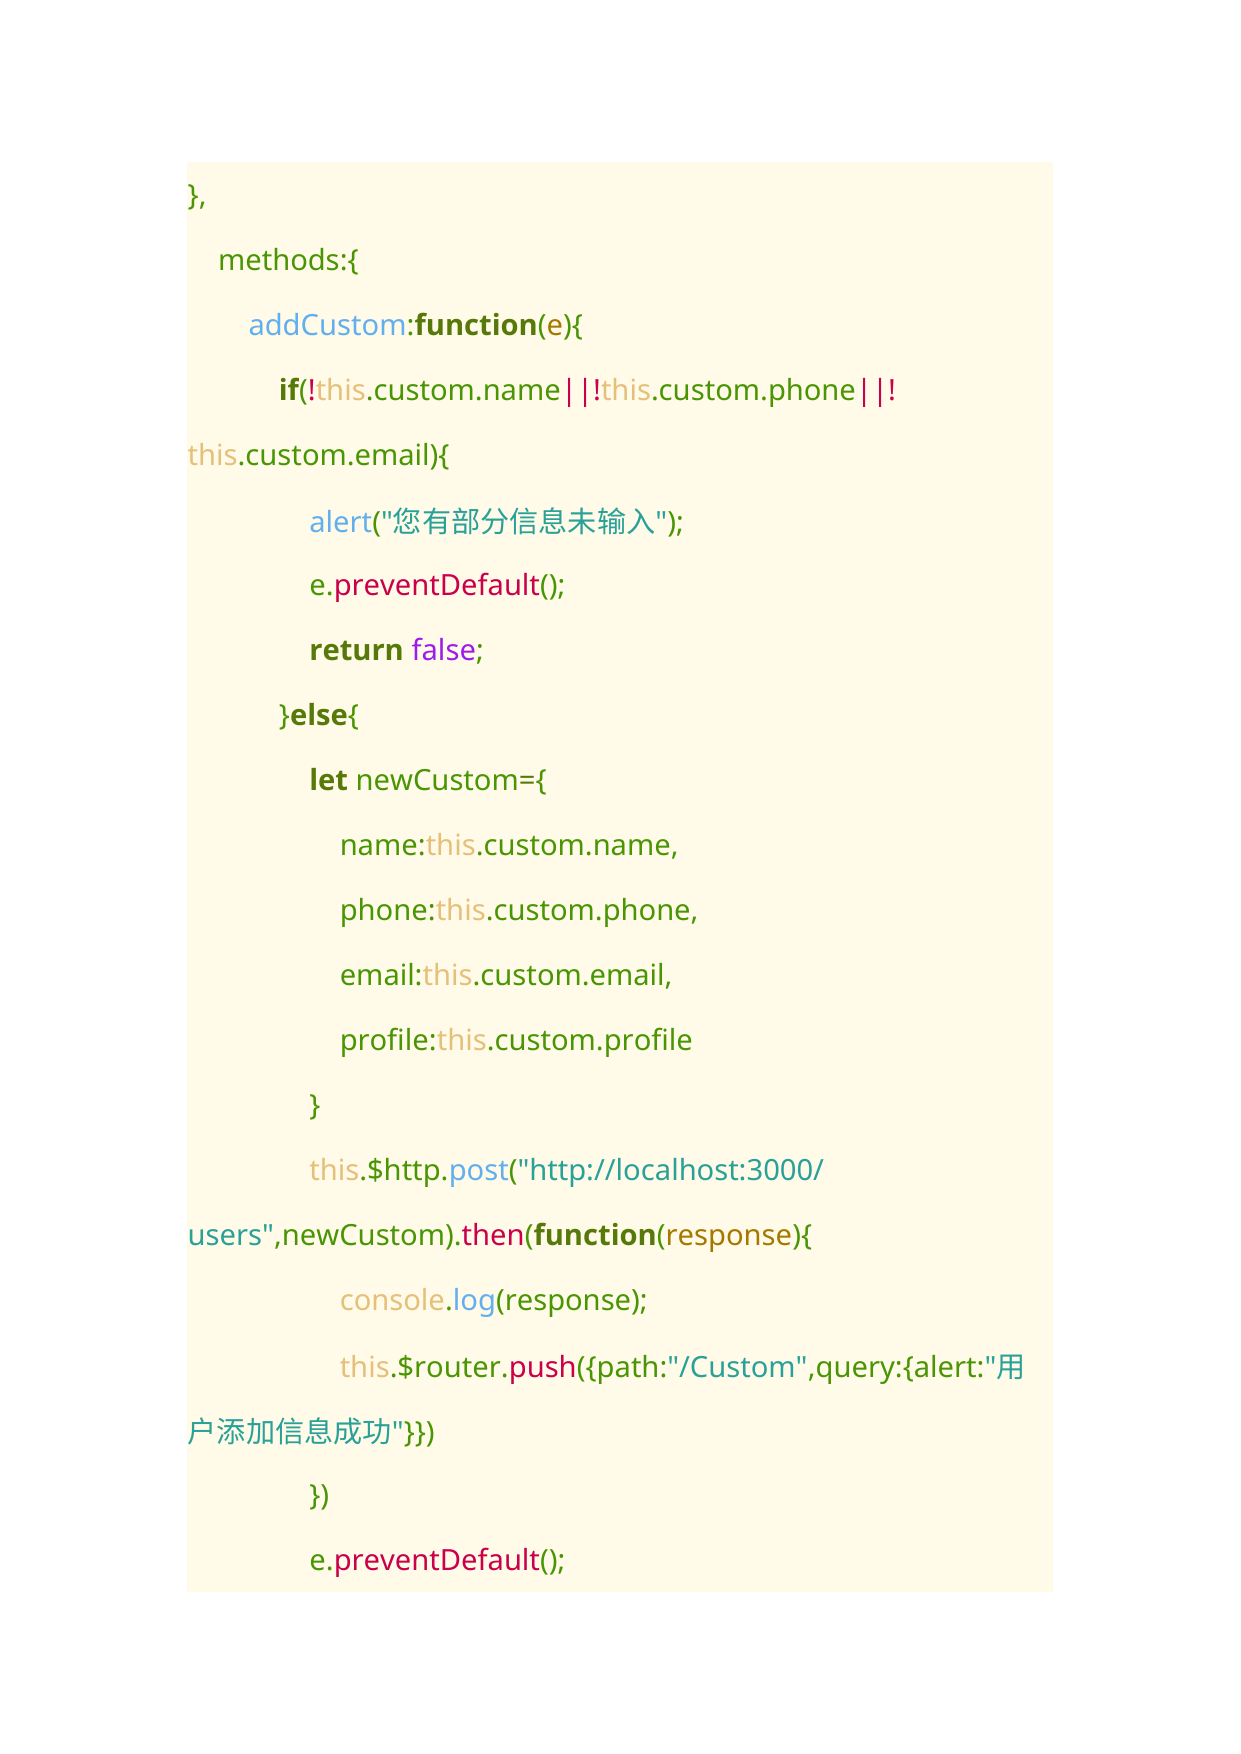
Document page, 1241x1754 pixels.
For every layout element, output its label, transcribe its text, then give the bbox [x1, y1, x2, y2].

text this.$http.post("http://localhost:3000/users",newCustom).then(function(response){ [187, 1137, 1053, 1267]
text if(!this.custom.name||!this.custom.phone||!this.custom.email){ [187, 357, 1053, 487]
text } [187, 1072, 1053, 1137]
text alert("您有部分信息未输入"); [187, 487, 1053, 552]
text }else{ [187, 682, 1053, 747]
text console.log(response); [187, 1267, 1053, 1332]
text }, [187, 162, 1053, 227]
text return false; [187, 617, 1053, 682]
text this.$router.push({path:"/Custom",query:{alert:"用户添加信息成功"}}) [187, 1332, 1053, 1462]
text e.preventDefault(); [187, 552, 1053, 617]
text e.preventDefault(); [187, 1527, 1053, 1592]
text addCustom:function(e){ [187, 292, 1053, 357]
text }) [187, 1462, 1053, 1527]
text methods:{ [187, 227, 1053, 292]
text let newCustom={ [187, 747, 1053, 812]
text profile:this.custom.profile [187, 1007, 1053, 1072]
text email:this.custom.email, [187, 942, 1053, 1007]
text name:this.custom.name, [187, 812, 1053, 877]
text phone:this.custom.phone, [187, 877, 1053, 942]
